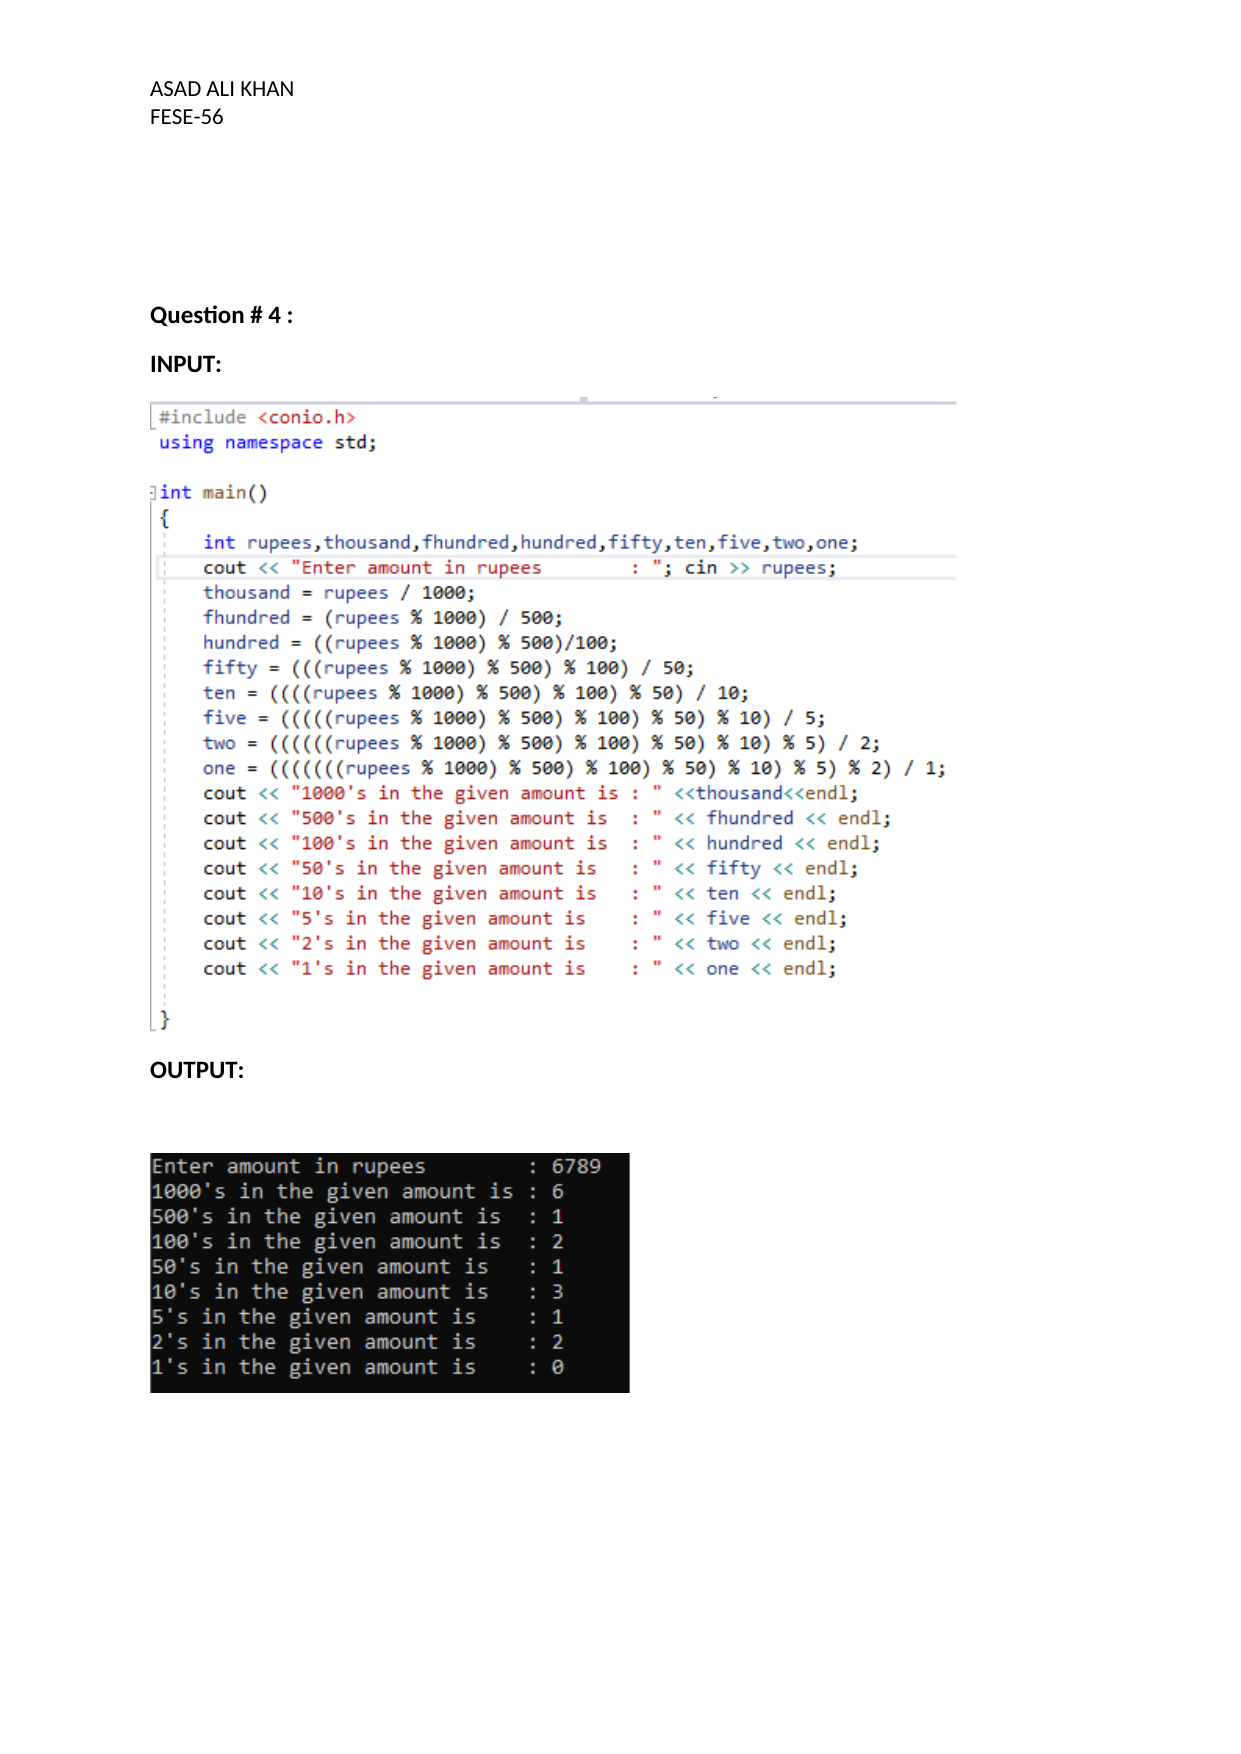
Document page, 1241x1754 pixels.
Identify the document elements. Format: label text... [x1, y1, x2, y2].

picture [150, 1153, 630, 1393]
picture [150, 397, 957, 1036]
text OUTPUT: [150, 1054, 1090, 1085]
text Question # 4 : [150, 299, 1090, 329]
text INPUT: [150, 348, 1090, 379]
